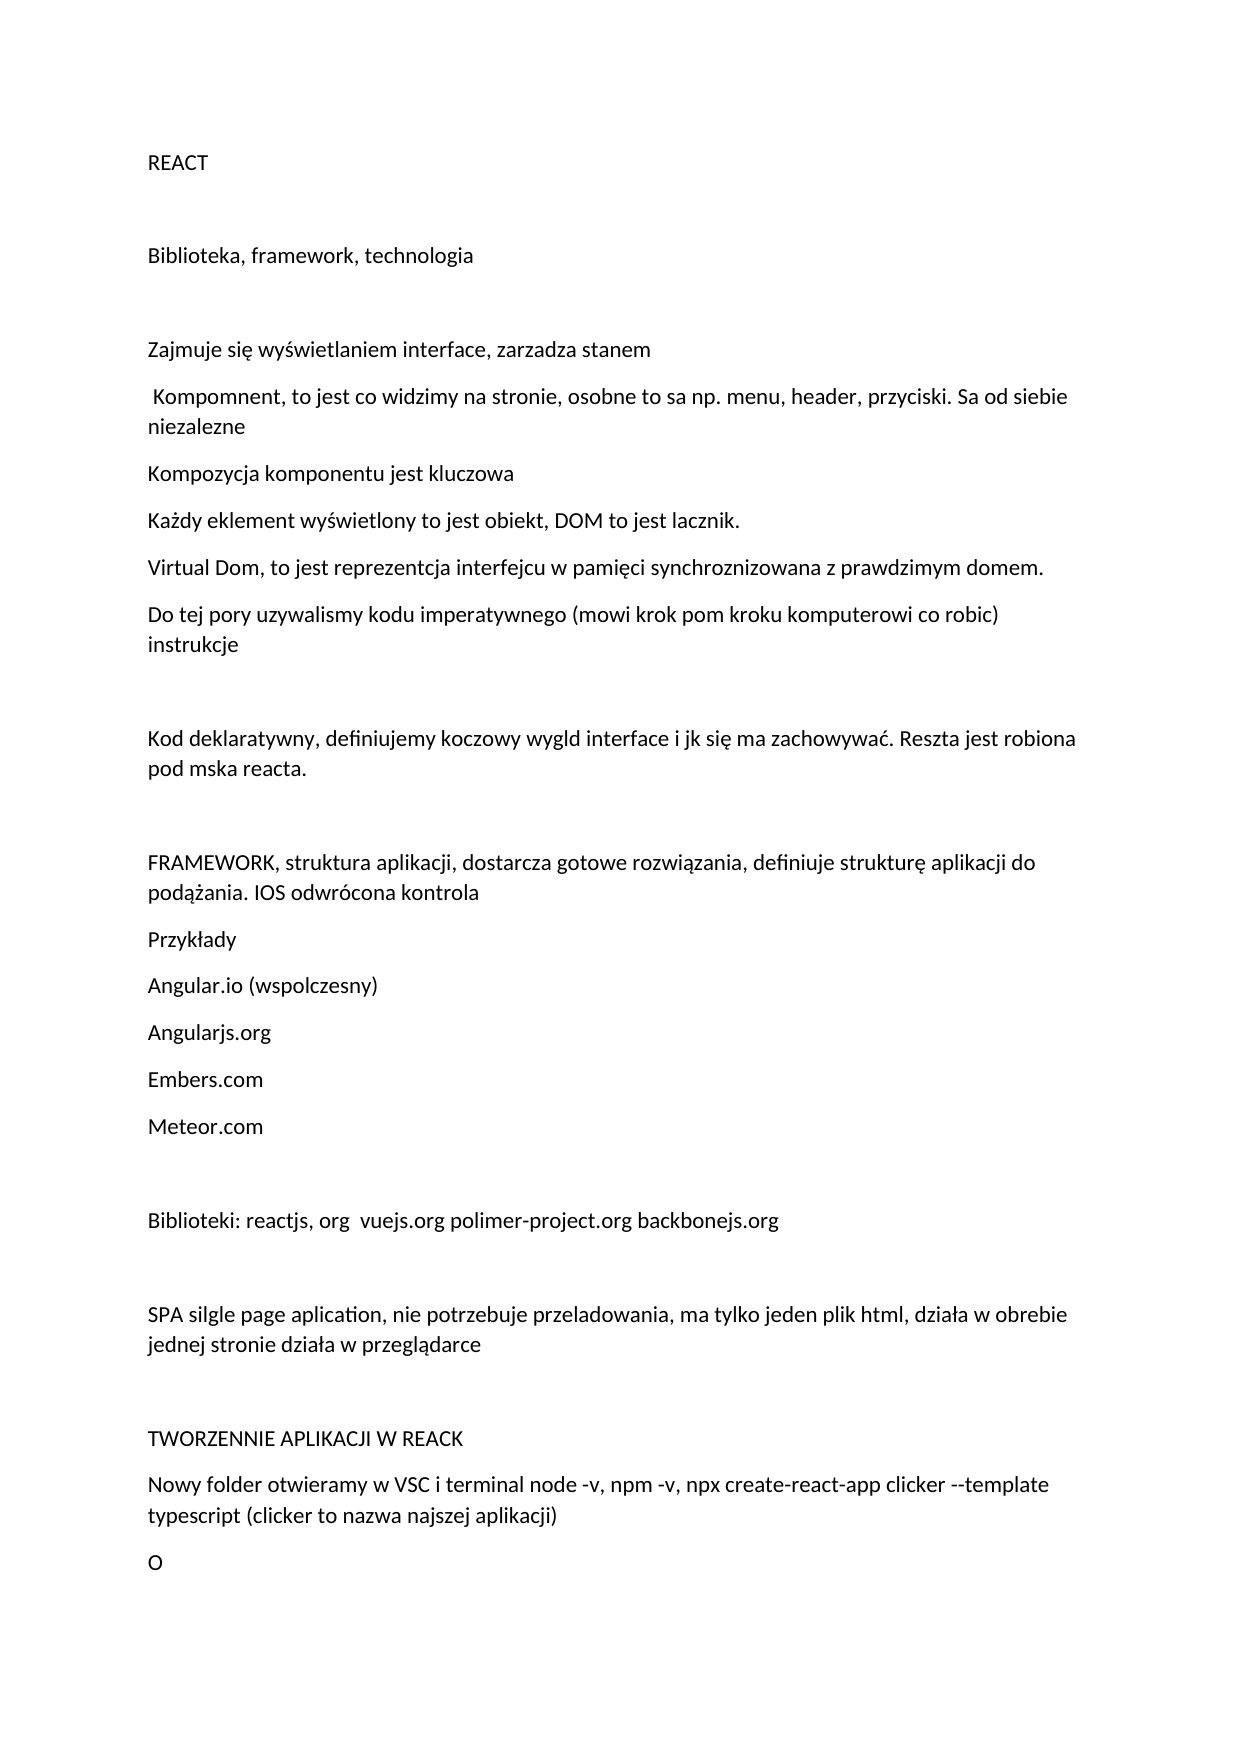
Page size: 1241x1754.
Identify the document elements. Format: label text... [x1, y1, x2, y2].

text O [148, 1548, 1093, 1576]
text Biblioteka, framework, technologia [148, 241, 1093, 269]
text Angularjs.org [148, 1018, 1093, 1046]
text FRAMEWORK, struktura aplikacji, dostarcza gotowe rozwiązania, definiuje strukturę aplikacji do podążania. IOS odwrócona kontrola [148, 848, 1093, 906]
text TWORZENNIE APLIKACJI W REACK [148, 1424, 1093, 1452]
text Angular.io (wspolczesny) [148, 972, 1093, 999]
text Kod deklaratywny, definiujemy koczowy wygld interface i jk się ma zachowywać. Reszta jest robiona pod mska reacta. [148, 724, 1093, 782]
text Zajmuje się wyświetlaniem interface, zarzadza stanem [148, 335, 1093, 363]
text Przykłady [148, 925, 1093, 953]
text Embers.com [148, 1065, 1093, 1093]
text Kompomnent, to jest co widzimy na stronie, osobne to sa np. menu, header, przyciski. Sa od siebie niezalezne [148, 382, 1093, 440]
text Virtual Dom, to jest reprezentcja interfejcu w pamięci synchroznizowana z prawdzimym domem. [148, 553, 1093, 581]
text Nowy folder otwieramy w VSC i terminal node -v, npm -v, npx create-react-app clicker --template typescript (clicker to nazwa najszej aplikacji) [148, 1471, 1093, 1529]
text Każdy eklement wyświetlony to jest obiekt, DOM to jest lacznik. [148, 506, 1093, 534]
text Do tej pory uzywalismy kodu imperatywnego (mowi krok pom kroku komputerowi co robic) instrukcje [148, 600, 1093, 658]
text REACT [148, 148, 1093, 176]
text Kompozycja komponentu jest kluczowa [148, 459, 1093, 487]
text Meteor.com [148, 1112, 1093, 1140]
text SPA silgle page aplication, nie potrzebuje przeladowania, ma tylko jeden plik html, działa w obrebie jednej stronie działa w przeglądarce [148, 1300, 1093, 1358]
text Biblioteki: reactjs, org vuejs.org polimer-project.org backbonejs.org [148, 1206, 1093, 1234]
